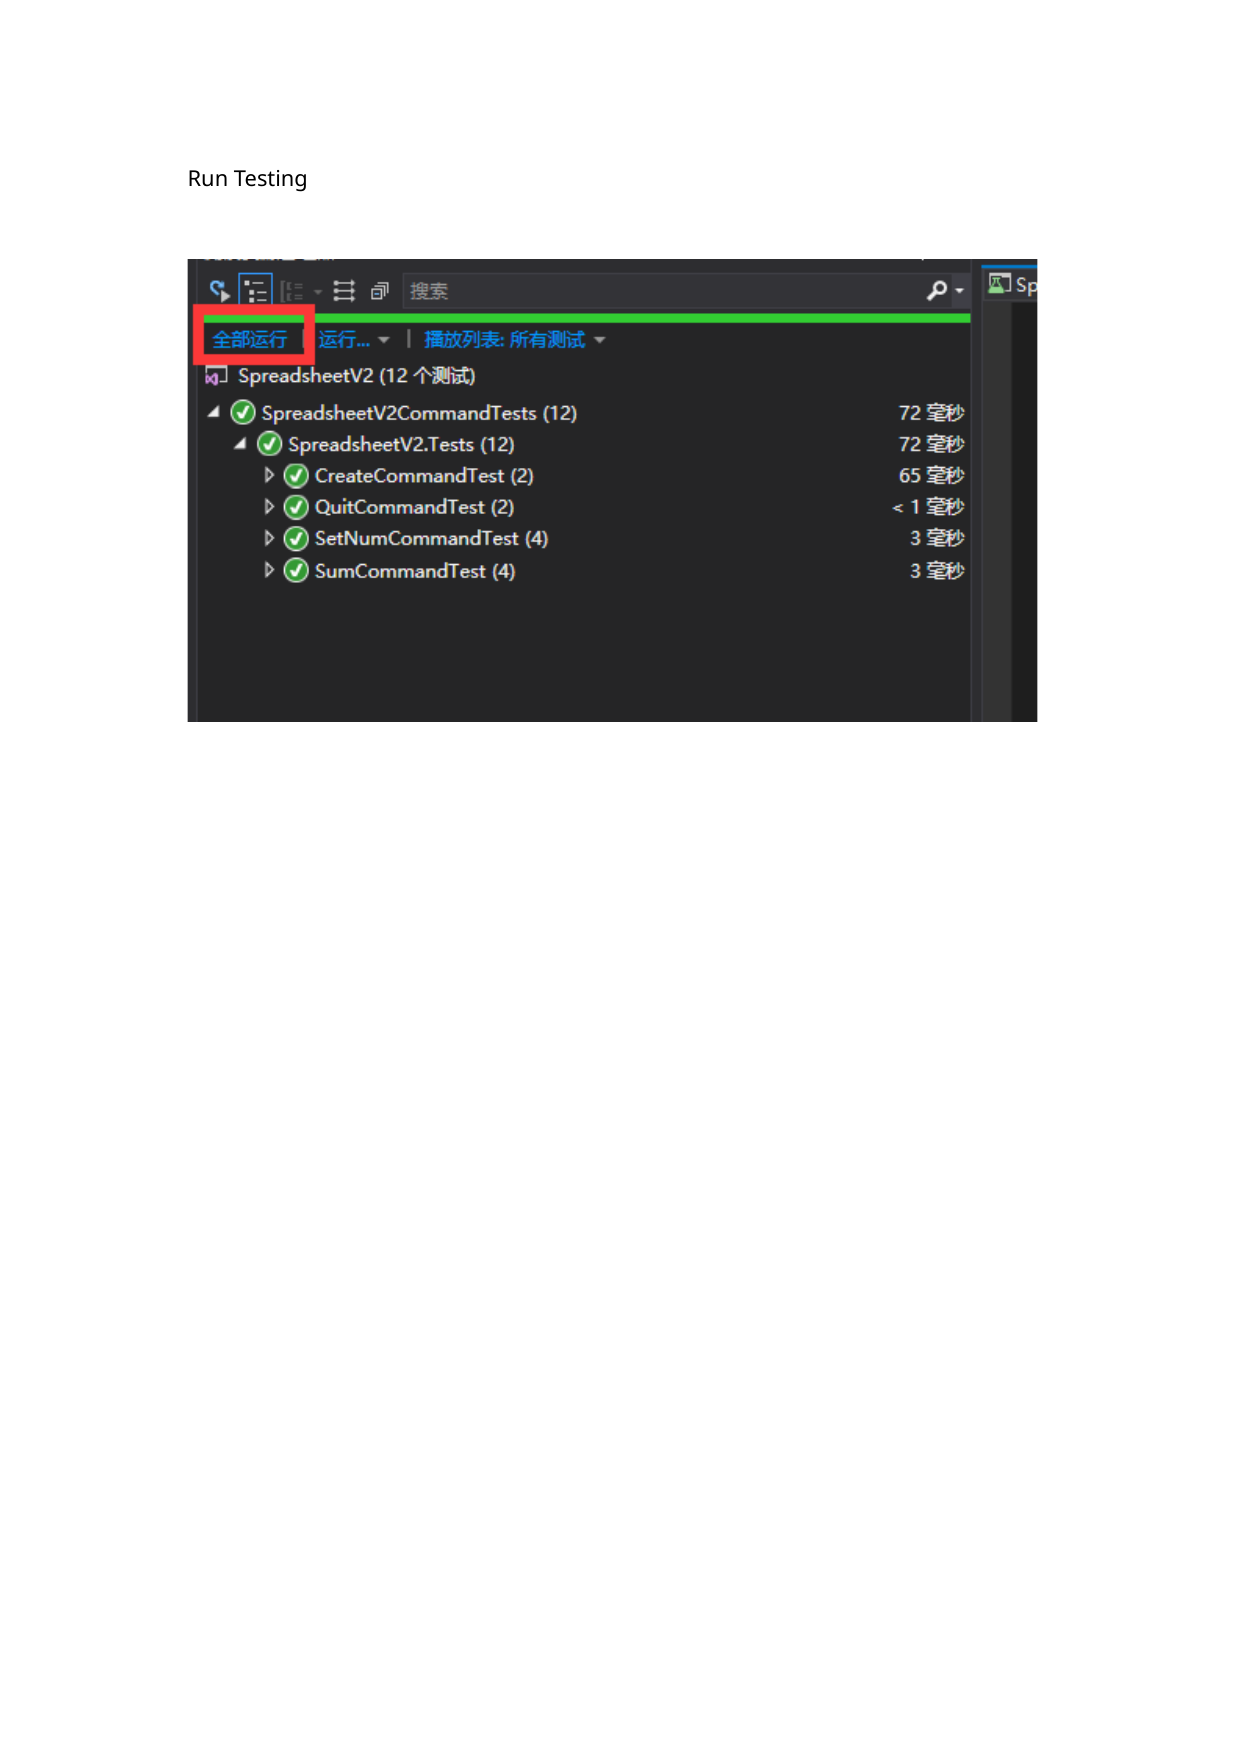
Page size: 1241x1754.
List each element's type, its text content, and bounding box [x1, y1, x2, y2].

picture [187, 259, 1038, 722]
text Run Testing [187, 162, 1053, 194]
